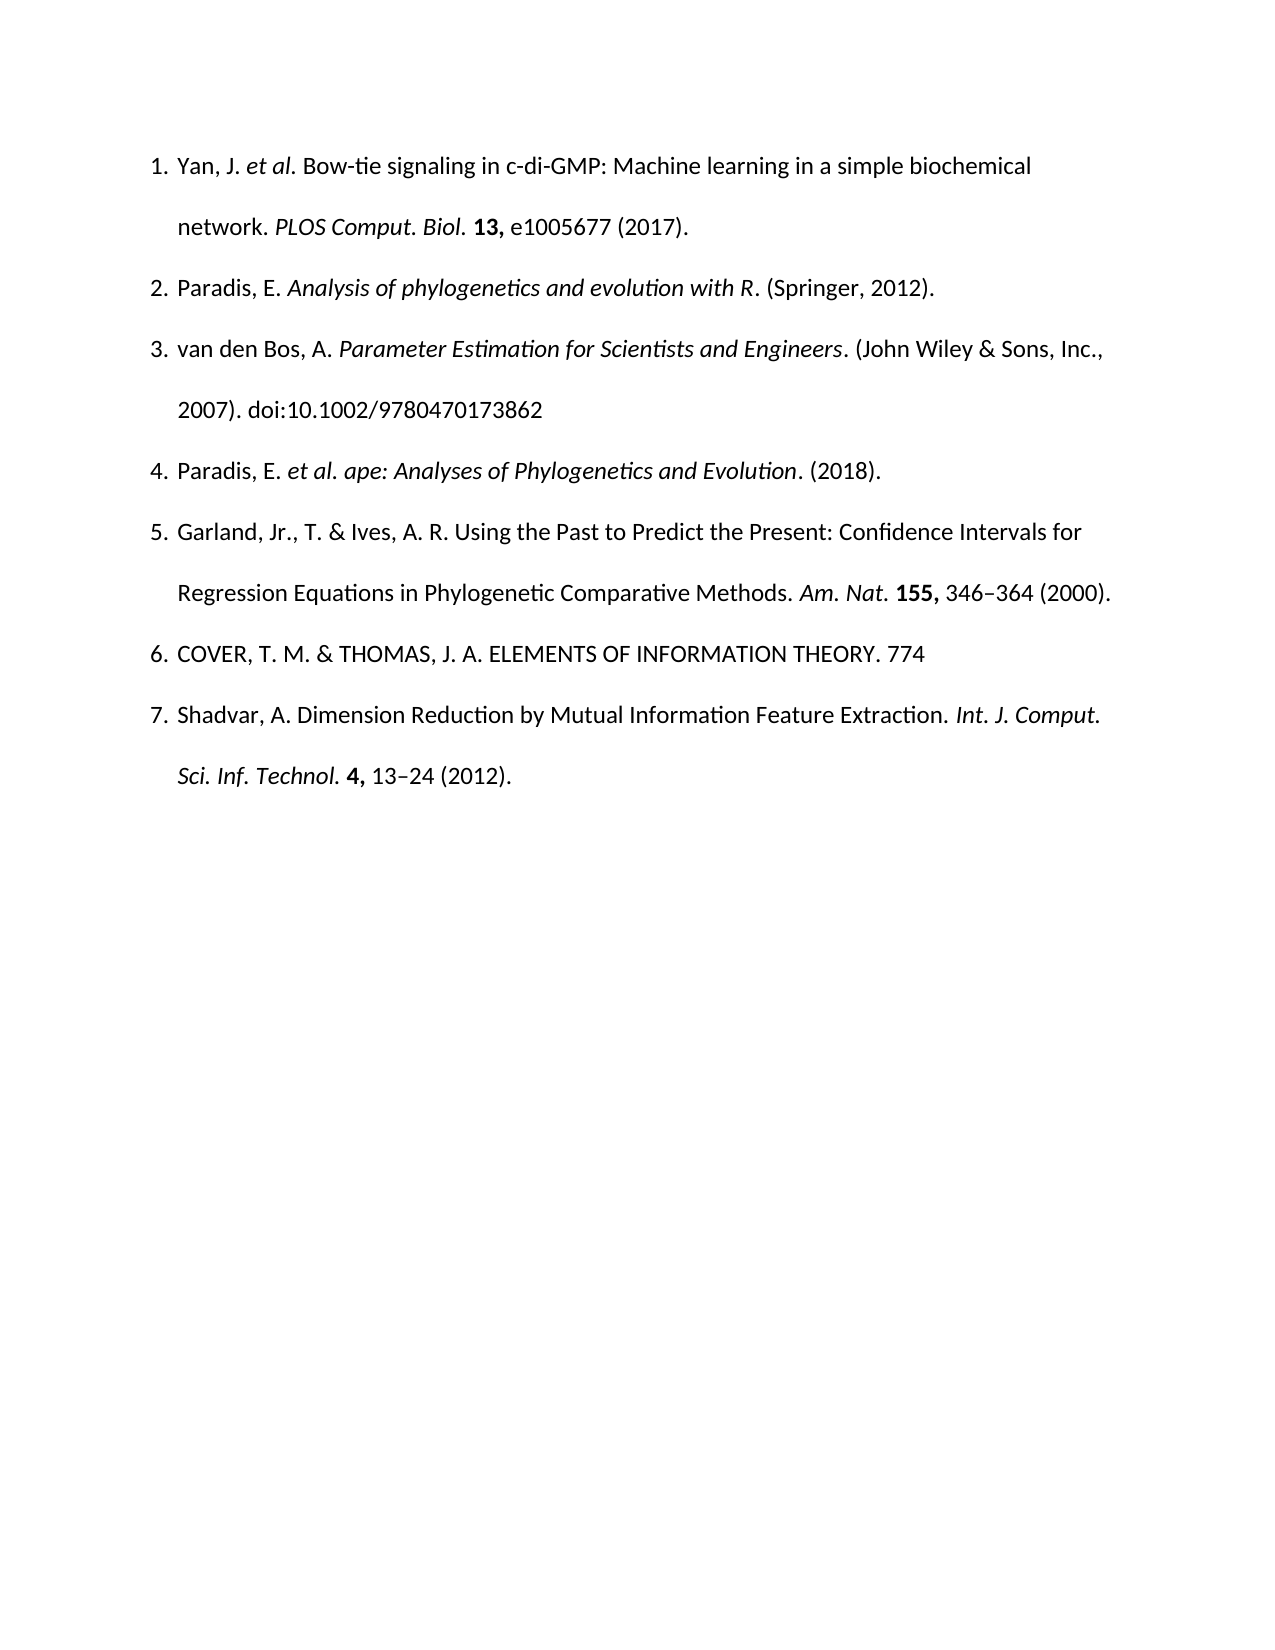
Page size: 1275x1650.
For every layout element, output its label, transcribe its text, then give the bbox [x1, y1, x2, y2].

text 2. Paradis, E. Analysis of phylogenetics and evolution with R. (Springer, 2012). [150, 272, 1125, 303]
text 6. COVER, T. M. & THOMAS, J. A. ELEMENTS OF INFORMATION THEORY. 774 [150, 638, 1125, 669]
text 7. Shadvar, A. Dimension Reduction by Mutual Information Feature Extraction. Int. J. Comput. Sci. Inf. Technol. 4, 13–24 (2012). [150, 699, 1125, 791]
text 5. Garland, Jr., T. & Ives, A. R. Using the Past to Predict the Present: Confidence Intervals for Regression Equations in Phylogenetic Comparative Methods. Am. Nat. 155, 346–364 (2000). [150, 516, 1125, 608]
text 4. Paradis, E. et al. ape: Analyses of Phylogenetics and Evolution. (2018). [150, 455, 1125, 486]
text 1. Yan, J. et al. Bow-tie signaling in c-di-GMP: Machine learning in a simple biochemical network. PLOS Comput. Biol. 13, e1005677 (2017). [150, 150, 1125, 242]
text 3. van den Bos, A. Parameter Estimation for Scientists and Engineers. (John Wiley & Sons, Inc., 2007). doi:10.1002/9780470173862 [150, 333, 1125, 425]
